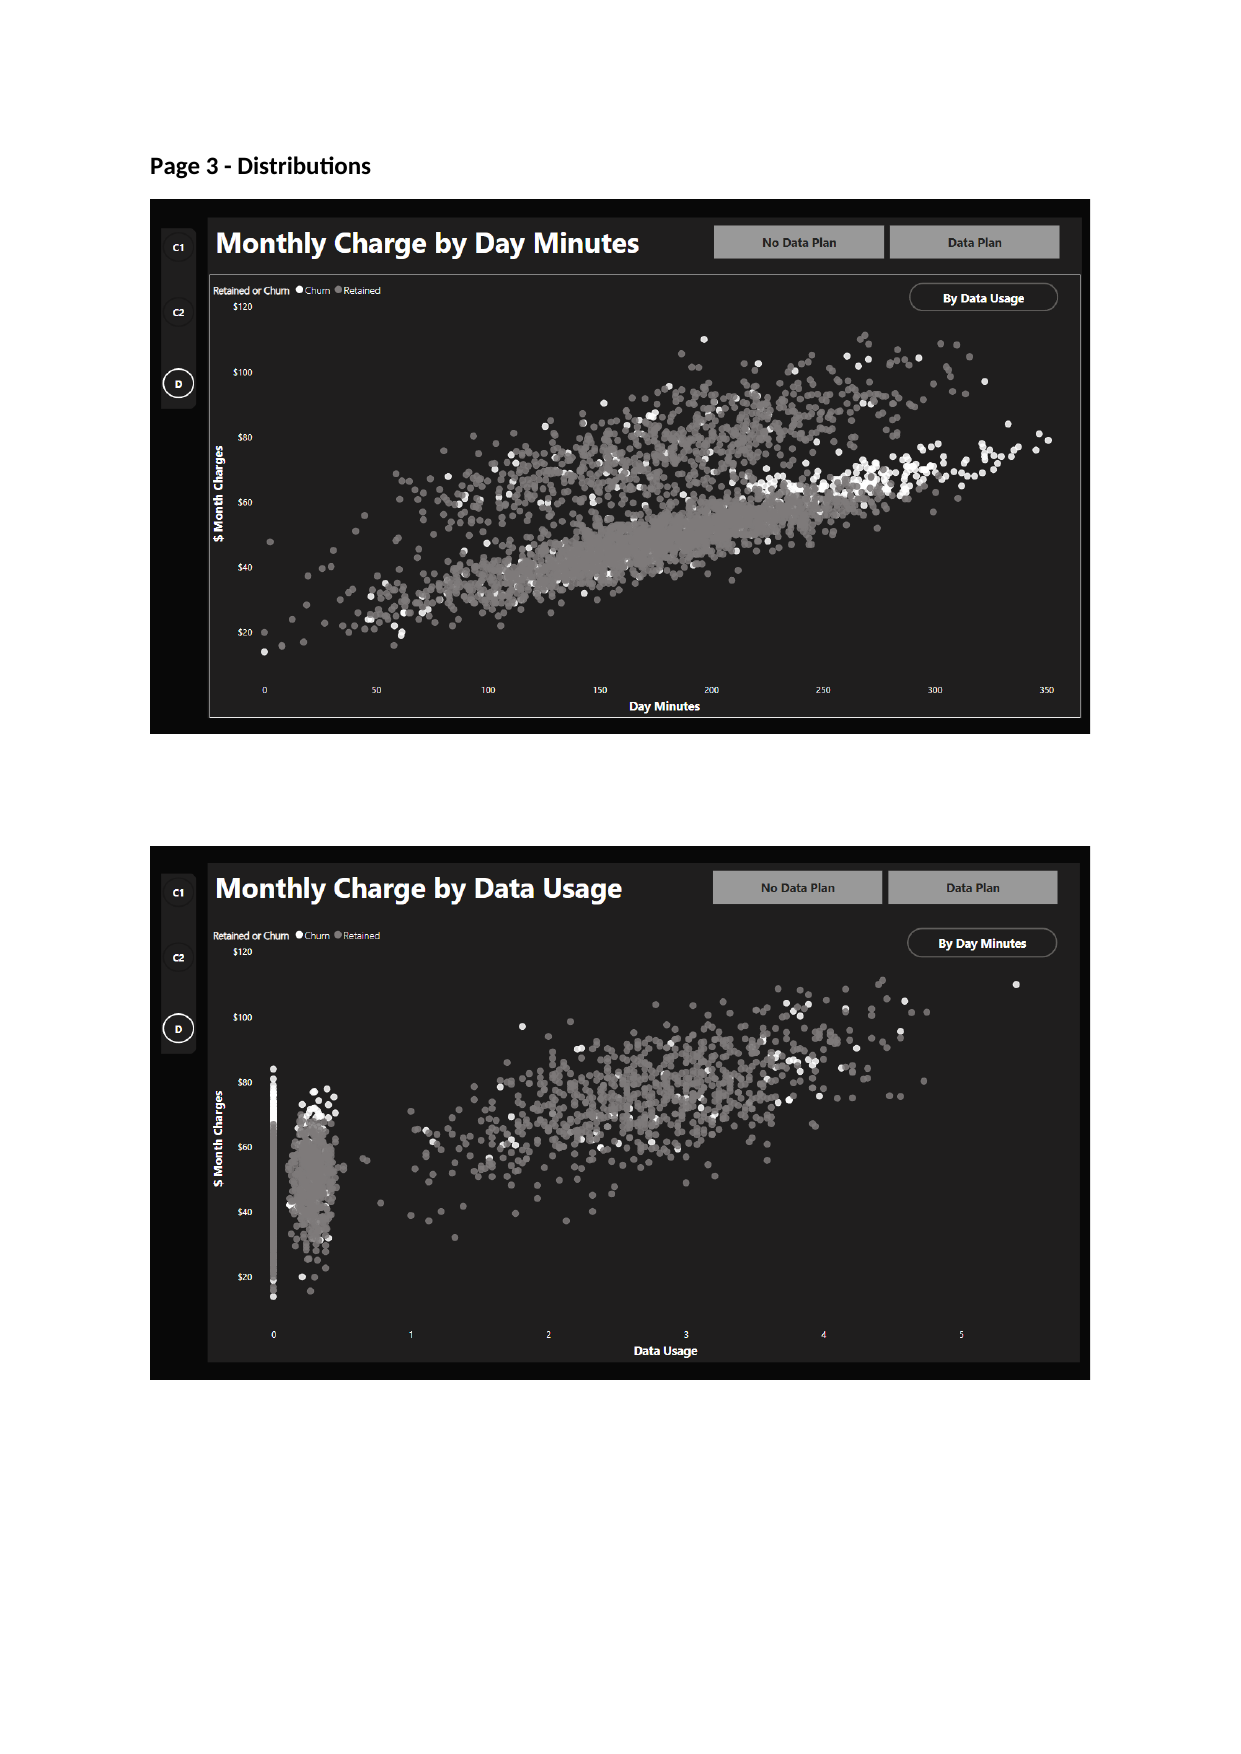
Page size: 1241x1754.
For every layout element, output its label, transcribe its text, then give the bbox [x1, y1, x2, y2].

picture [150, 199, 1091, 734]
text Page 3 - Distributions [150, 150, 1090, 181]
picture [150, 846, 1091, 1380]
